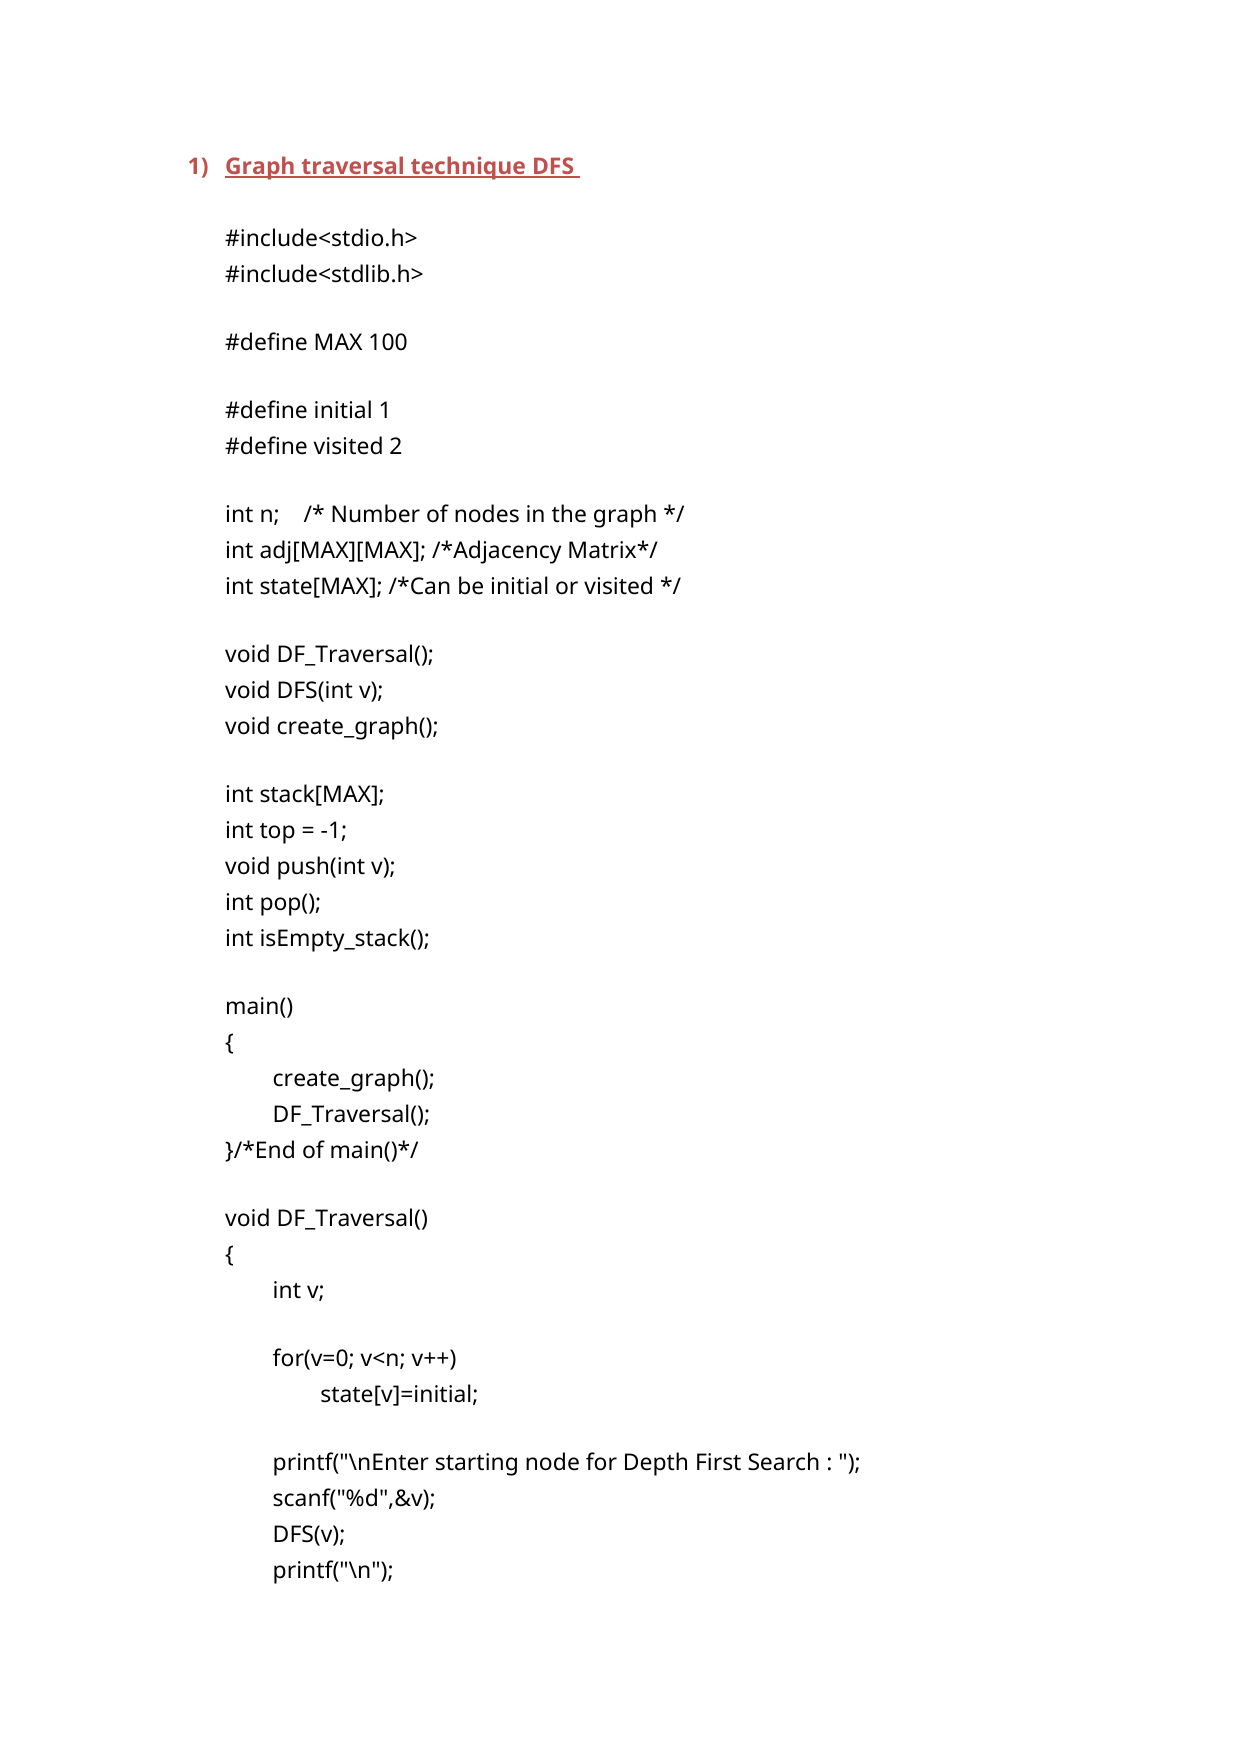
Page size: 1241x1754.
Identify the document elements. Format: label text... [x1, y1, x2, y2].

list scanf("%d",&v); [225, 1482, 1090, 1513]
list state[v]=initial; [225, 1378, 1090, 1409]
list }/*End of main()*/ [225, 1134, 1090, 1165]
list for(v=0; v<n; v++) [225, 1342, 1090, 1373]
list DFS(v); [225, 1518, 1090, 1549]
list #define MAX 100 [225, 326, 1090, 357]
list int stack[MAX]; [225, 778, 1090, 809]
list #define initial 1 [225, 394, 1090, 425]
list int v; [225, 1274, 1090, 1305]
list void DFS(int v); [225, 674, 1090, 705]
list int state[MAX]; /*Can be initial or visited */ [225, 570, 1090, 601]
list { [225, 1026, 1090, 1057]
list int isEmpty_stack(); [225, 922, 1090, 953]
list create_graph(); [225, 1062, 1090, 1093]
list int adj[MAX][MAX]; /*Adjacency Matrix*/ [225, 534, 1090, 565]
list printf("\nEnter starting node for Depth First Search : "); [225, 1446, 1090, 1477]
list #include<stdio.h> [225, 222, 1090, 253]
list #include<stdlib.h> [225, 258, 1090, 289]
list main() [225, 990, 1090, 1021]
list int n; /* Number of nodes in the graph */ [225, 498, 1090, 529]
list int top = -1; [225, 814, 1090, 845]
list void create_graph(); [225, 710, 1090, 741]
list int pop(); [225, 886, 1090, 917]
list DF_Traversal(); [225, 1098, 1090, 1129]
list Graph traversal technique DFS [187, 150, 1090, 181]
list void push(int v); [225, 850, 1090, 881]
list void DF_Traversal() [225, 1202, 1090, 1233]
list #define visited 2 [225, 430, 1090, 461]
list { [225, 1238, 1090, 1269]
list printf("\n"); [225, 1554, 1090, 1585]
list void DF_Traversal(); [225, 638, 1090, 669]
